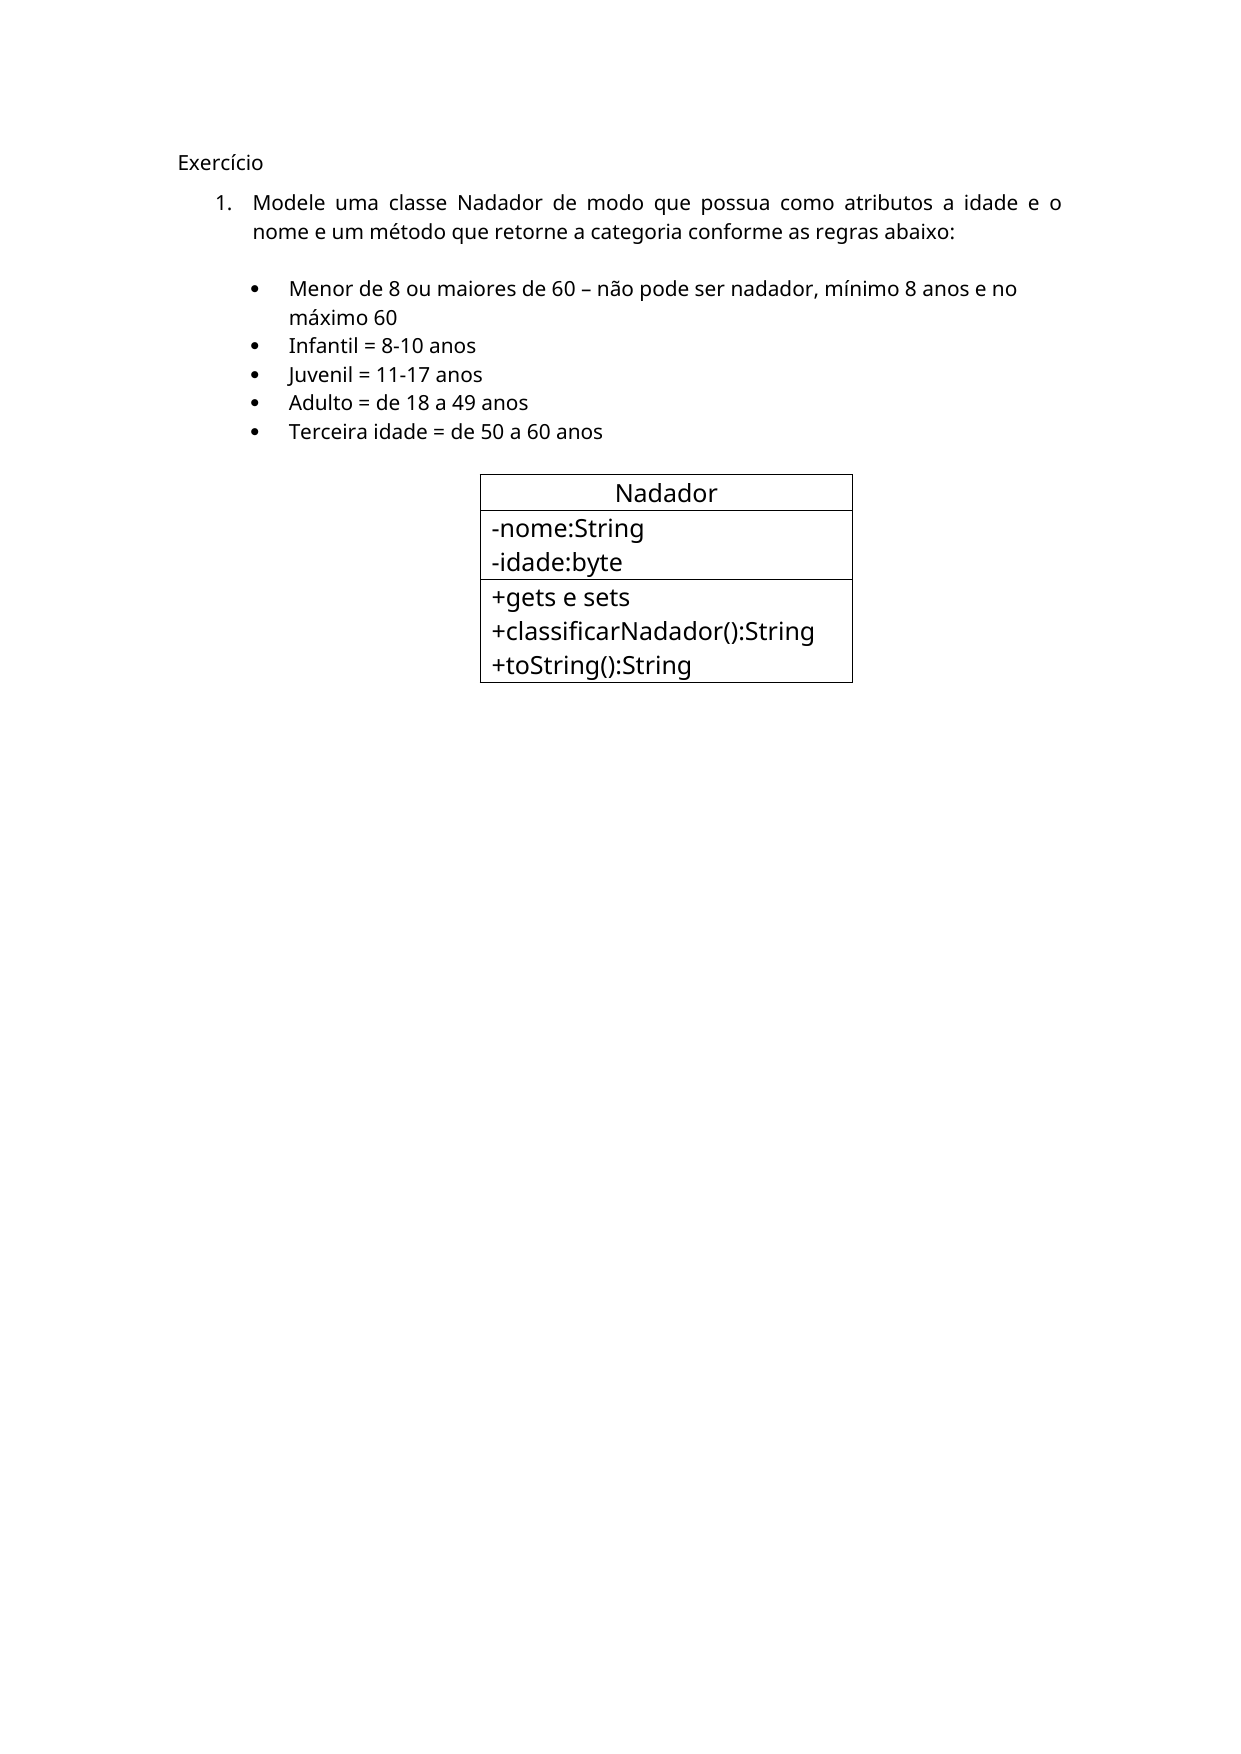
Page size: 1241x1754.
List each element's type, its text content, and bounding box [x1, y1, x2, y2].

table_cell -nome:String -idade:byte [481, 511, 852, 579]
text Exercício [177, 148, 1063, 176]
list Modele uma classe Nadador de modo que possua como atributos a idade e o nome e um método que retorne a categoria conforme as regras abaixo: [215, 188, 1063, 245]
list Menor de 8 ou maiores de 60 – não pode ser nadador, mínimo 8 anos e no máximo 60 [251, 274, 1063, 331]
table_cell +gets e sets +classificarNadador():String +toString():String [481, 580, 852, 682]
list Adulto = de 18 a 49 anos [251, 388, 1063, 417]
list Terceira idade = de 50 a 60 anos [251, 417, 1063, 445]
table_header Nadador [481, 475, 852, 509]
list Infantil = 8-10 anos [251, 331, 1063, 360]
list Juvenil = 11-17 anos [251, 360, 1063, 388]
